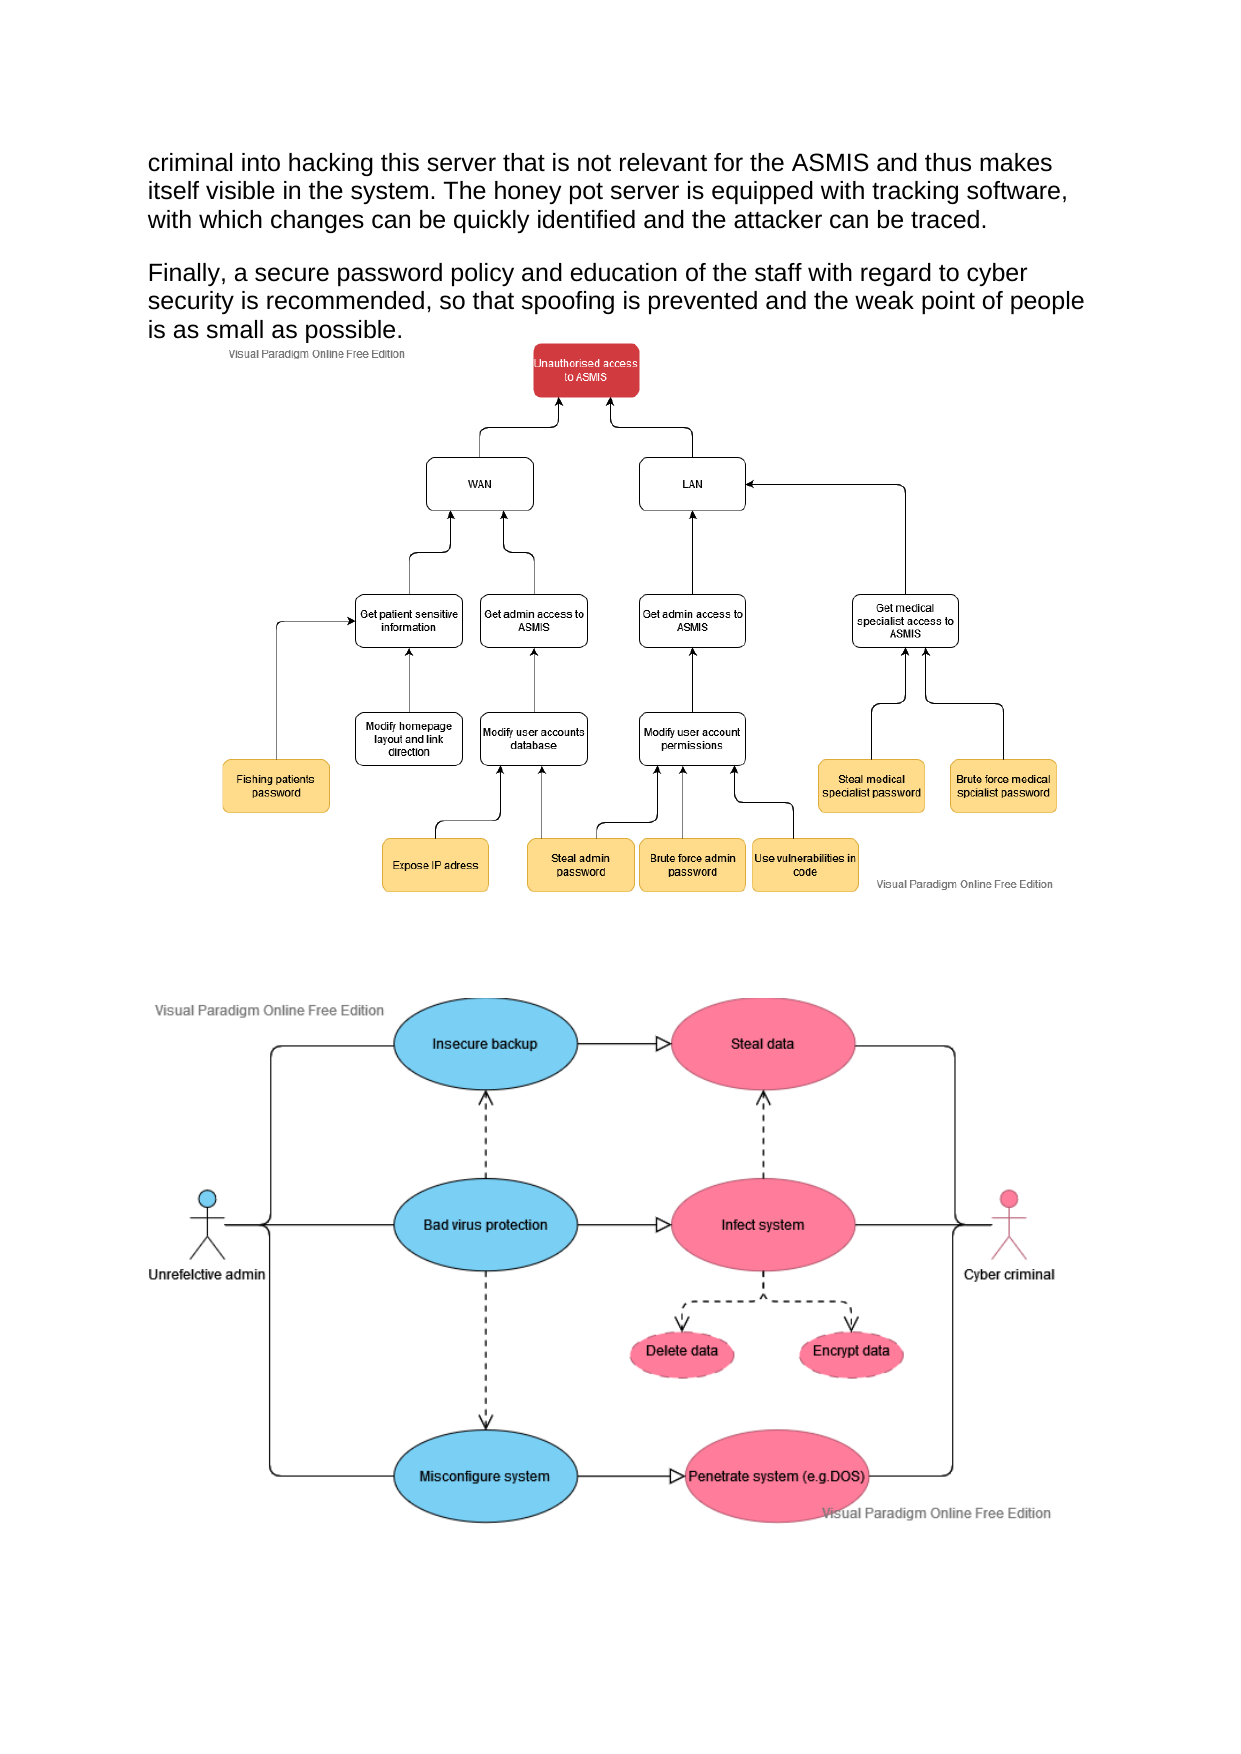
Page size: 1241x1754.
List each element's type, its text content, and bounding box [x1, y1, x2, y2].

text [148, 148, 1093, 234]
picture [147, 998, 1057, 1524]
text Finally, a secure password policy and education of the staff with regard to cyber security is recommended, so that spoofing is prevented and the weak point of people is as small as possible. [148, 257, 1093, 344]
picture [222, 343, 1057, 892]
